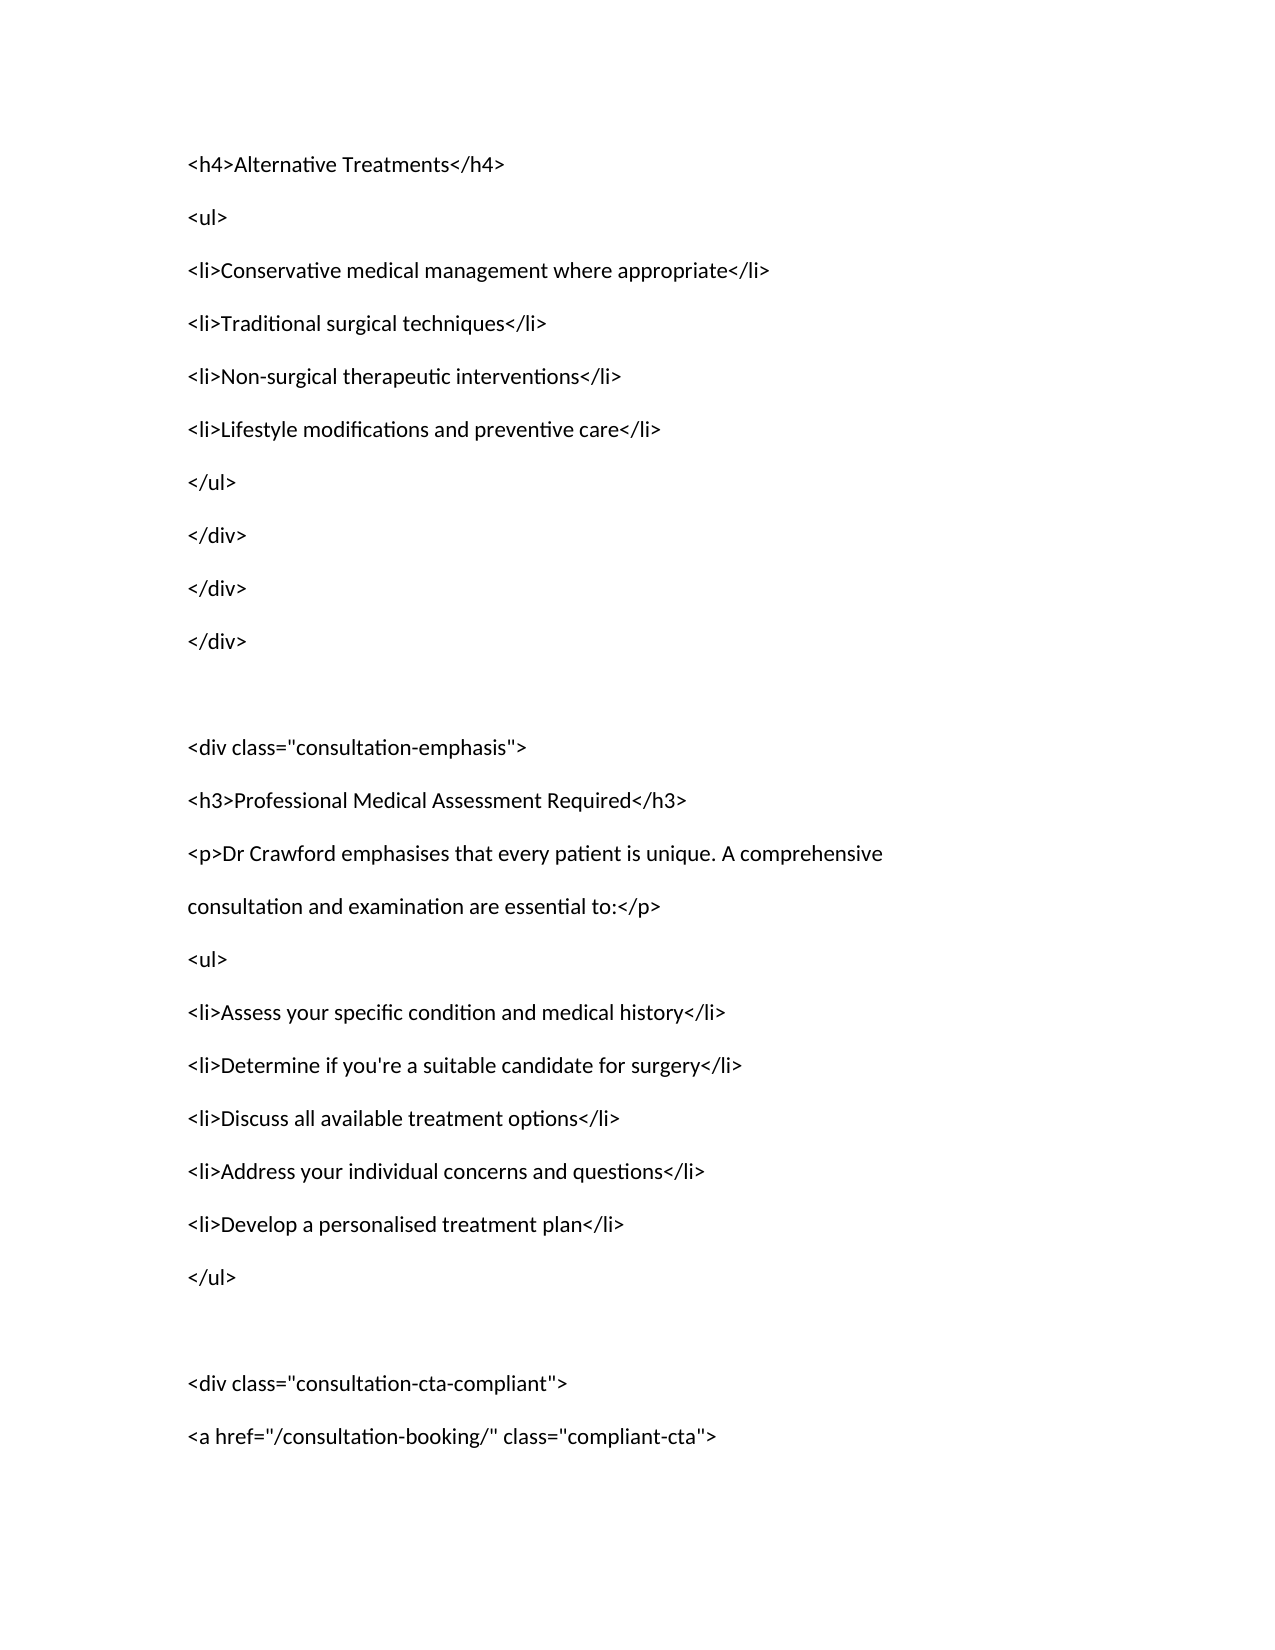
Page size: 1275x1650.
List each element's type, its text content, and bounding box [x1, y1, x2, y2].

text </div> [187, 627, 1087, 655]
text </ul> [187, 1263, 1087, 1291]
text <ul> [187, 945, 1087, 973]
text <li>Lifestyle modifications and preventive care</li> [187, 415, 1087, 443]
text <li>Assess your specific condition and medical history</li> [187, 998, 1087, 1026]
text </div> [187, 574, 1087, 602]
text <div class="consultation-cta-compliant"> [187, 1369, 1087, 1397]
text <li>Traditional surgical techniques</li> [187, 309, 1087, 337]
text consultation and examination are essential to:</p> [187, 892, 1087, 920]
text </div> [187, 521, 1087, 549]
text <li>Discuss all available treatment options</li> [187, 1104, 1087, 1132]
text </ul> [187, 468, 1087, 496]
text <ul> [187, 203, 1087, 231]
text <h4>Alternative Treatments</h4> [187, 150, 1087, 178]
text <a href="/consultation-booking/" class="compliant-cta"> [187, 1422, 1087, 1451]
text <h3>Professional Medical Assessment Required</h3> [187, 786, 1087, 814]
text <li>Develop a personalised treatment plan</li> [187, 1210, 1087, 1238]
text <li>Non-surgical therapeutic interventions</li> [187, 362, 1087, 390]
text <li>Conservative medical management where appropriate</li> [187, 256, 1087, 284]
text <li>Determine if you're a suitable candidate for surgery</li> [187, 1051, 1087, 1079]
text <li>Address your individual concerns and questions</li> [187, 1157, 1087, 1185]
text <p>Dr Crawford emphasises that every patient is unique. A comprehensive [187, 839, 1087, 867]
text <div class="consultation-emphasis"> [187, 733, 1087, 761]
